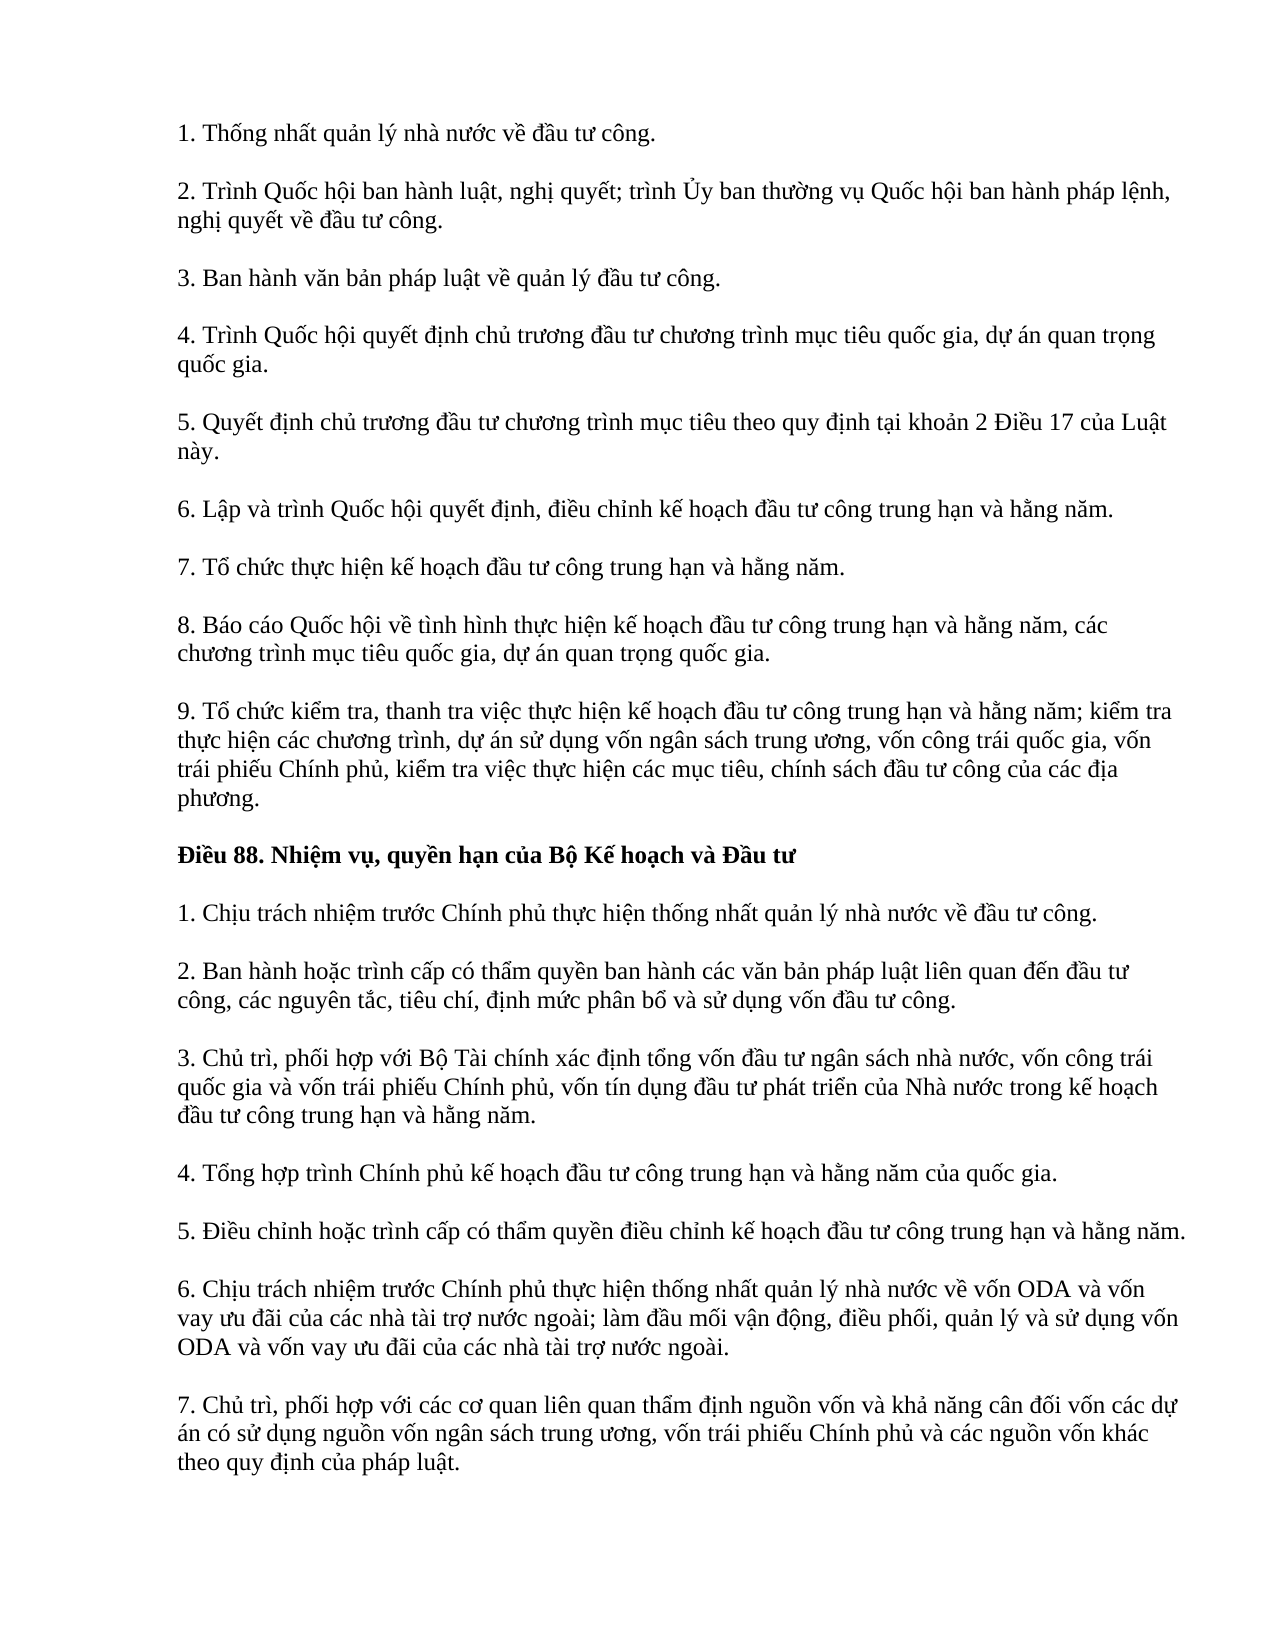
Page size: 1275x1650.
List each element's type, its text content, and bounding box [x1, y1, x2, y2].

text 6. Lập và trình Quốc hội quyết định, điều chỉnh kế hoạch đầu tư công trung hạn và hằng năm. [177, 494, 1186, 523]
text 1. Chịu trách nhiệm trước Chính phủ thực hiện thống nhất quản lý nhà nước về đầu tư công. [177, 898, 1186, 927]
text 5. Quyết định chủ trương đầu tư chương trình mục tiêu theo quy định tại khoản 2 Điều 17 của Luật này. [177, 407, 1186, 465]
text 5. Điều chỉnh hoặc trình cấp có thẩm quyền điều chỉnh kế hoạch đầu tư công trung hạn và hằng năm. [177, 1216, 1186, 1245]
text 7. Tổ chức thực hiện kế hoạch đầu tư công trung hạn và hằng năm. [177, 552, 1186, 581]
text 9. Tổ chức kiểm tra, thanh tra việc thực hiện kế hoạch đầu tư công trung hạn và hằng năm; kiểm tra thực hiện các chương trình, dự án sử dụng vốn ngân sách trung ương, vốn công trái quốc gia, vốn trái phiếu Chính phủ, kiểm tra việc thực hiện các mục tiêu, chính sách đầu tư công của các địa phương. [177, 696, 1186, 811]
text 2. Ban hành hoặc trình cấp có thẩm quyền ban hành các văn bản pháp luật liên quan đến đầu tư công, các nguyên tắc, tiêu chí, định mức phân bổ và sử dụng vốn đầu tư công. [177, 956, 1186, 1014]
text 3. Ban hành văn bản pháp luật về quản lý đầu tư công. [339, 263, 1186, 291]
text 1. Thống nhất quản lý nhà nước về đầu tư công. [177, 118, 1186, 147]
text Điều 88. Nhiệm vụ, quyền hạn của Bộ Kế hoạch và Đầu tư [177, 841, 1186, 869]
text 2. Trình Quốc hội ban hành luật, nghị quyết; trình Ủy ban thường vụ Quốc hội ban hành pháp lệnh, nghị quyết về đầu tư công. [177, 176, 1186, 233]
text 6. Chịu trách nhiệm trước Chính phủ thực hiện thống nhất quản lý nhà nước về vốn ODA và vốn vay ưu đãi của các nhà tài trợ nước ngoài; làm đầu mối vận động, điều phối, quản lý và sử dụng vốn ODA và vốn vay ưu đãi của các nhà tài trợ nước ngoài. [177, 1274, 1186, 1361]
text 4. Trình Quốc hội quyết định chủ trương đầu tư chương trình mục tiêu quốc gia, dự án quan trọng quốc gia. [177, 321, 1186, 378]
text 3. Ban hành văn bản pháp luật về quản lý đầu tư công. [177, 263, 304, 291]
text 3. Chủ trì, phối hợp với Bộ Tài chính xác định tổng vốn đầu tư ngân sách nhà nước, vốn công trái quốc gia và vốn trái phiếu Chính phủ, vốn tín dụng đầu tư phát triển của Nhà nước trong kế hoạch đầu tư công trung hạn và hằng năm. [177, 1043, 1186, 1129]
text 8. Báo cáo Quốc hội về tình hình thực hiện kế hoạch đầu tư công trung hạn và hằng năm, các chương trình mục tiêu quốc gia, dự án quan trọng quốc gia. [177, 610, 1186, 667]
text 4. Tổng hợp trình Chính phủ kế hoạch đầu tư công trung hạn và hằng năm của quốc gia. [177, 1158, 1186, 1187]
text 7. Chủ trì, phối hợp với các cơ quan liên quan thẩm định nguồn vốn và khả năng cân đối vốn các dự án có sử dụng nguồn vốn ngân sách trung ương, vốn trái phiếu Chính phủ và các nguồn vốn khác theo quy định của pháp luật. [177, 1390, 1186, 1476]
